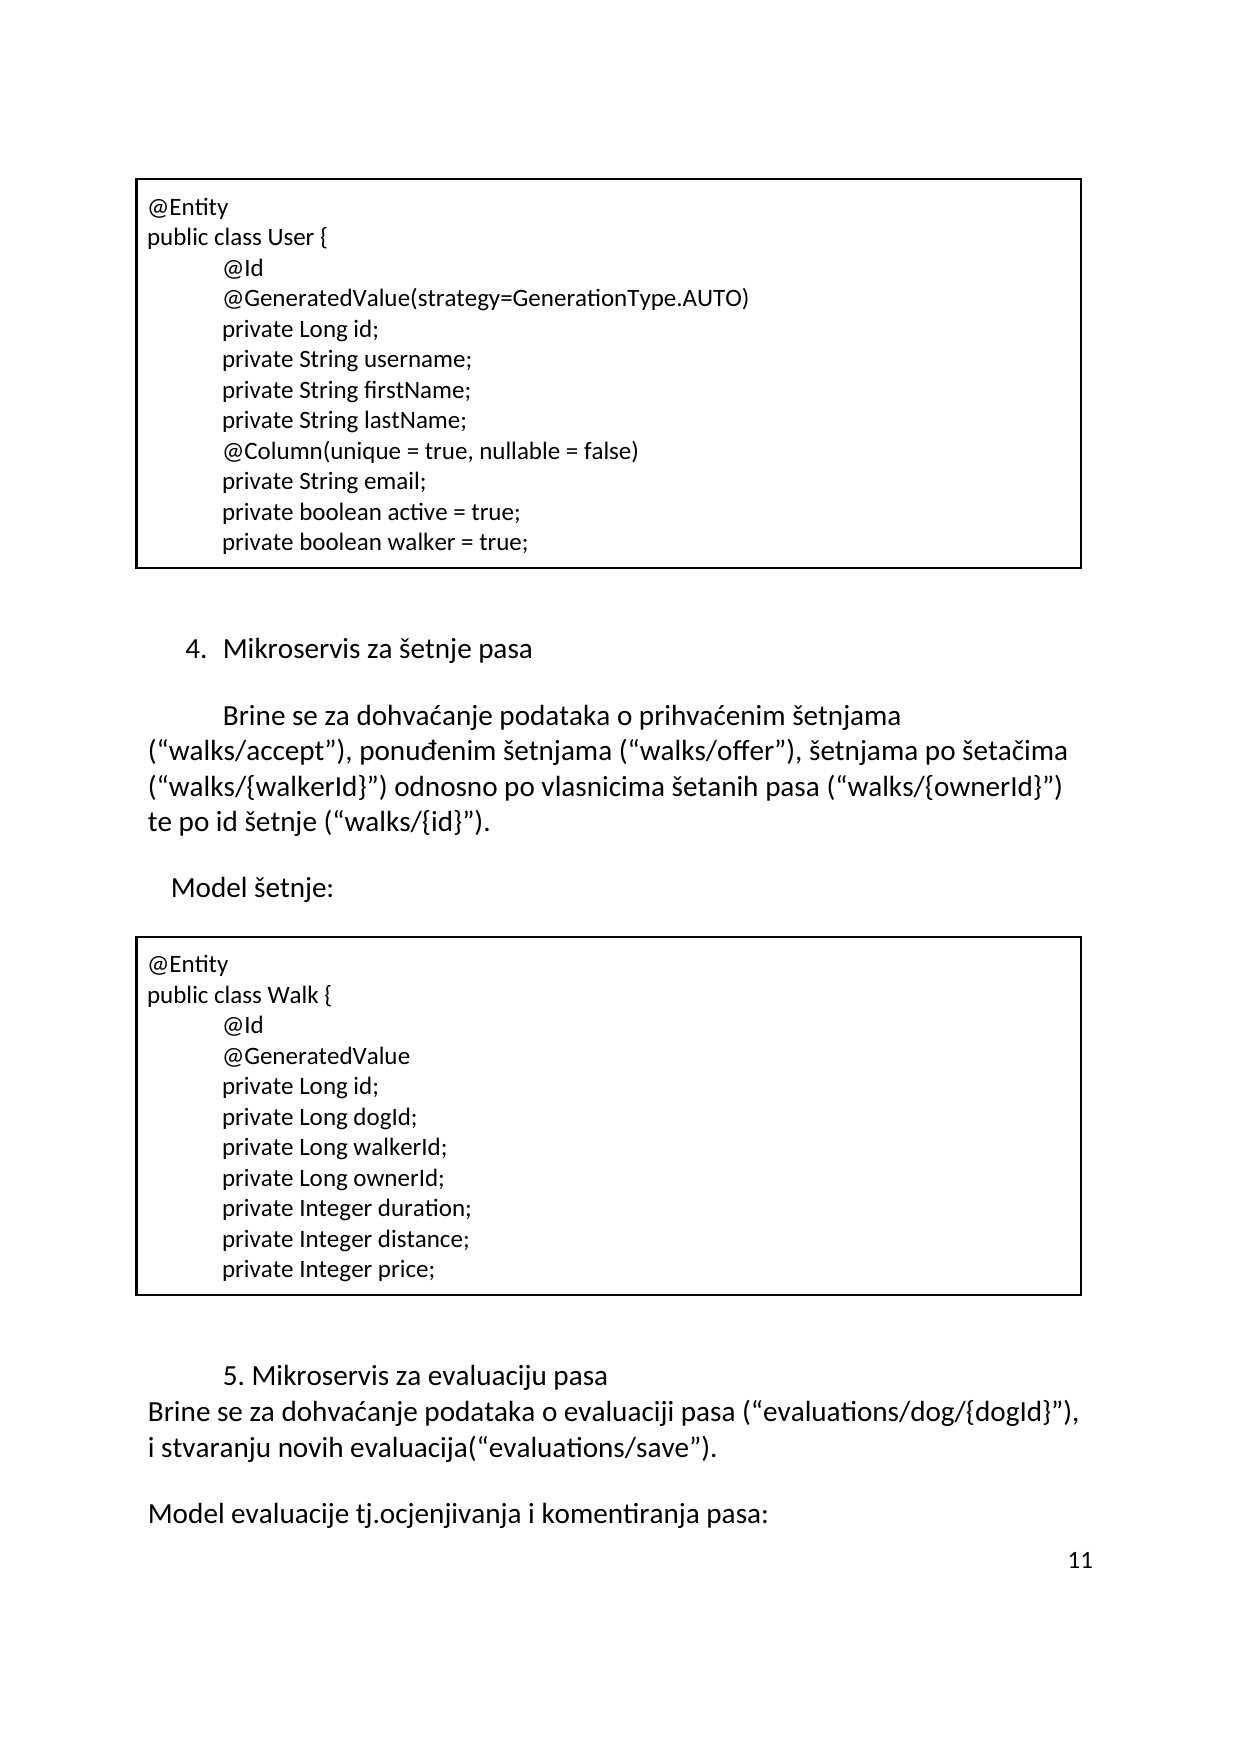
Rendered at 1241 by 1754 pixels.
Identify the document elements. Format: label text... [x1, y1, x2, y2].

text Brine se za dohvaćanje podataka o prihvaćenim šetnjama (“walks/accept”), ponuđenim šetnjama (“walks/offer”), šetnjama po šetačima (“walks/{walkerId}”) odnosno po vlasnicima šetanih pasa (“walks/{ownerId}”) te po id šetnje (“walks/{id}”). [148, 697, 1093, 839]
table_header @Entity public class Walk { @Id @GeneratedValue private Long id; private Long dogId; private Long walkerId; private Long ownerId; private Integer duration; private Integer distance; private Integer price; [138, 938, 1080, 1294]
list Mikroservis za šetnje pasa [185, 630, 1093, 666]
text Model šetnje: [148, 869, 1093, 905]
text 5. Mikroservis za evaluaciju pasa [148, 1357, 1093, 1393]
table_header @Entity public class User { @Id @GeneratedValue(strategy=GenerationType.AUTO) private Long id; private String username; private String firstName; private String lastName; @Column(unique = true, nullable = false) private String email; private boolean active = true; private boolean walker = true; [138, 180, 1080, 567]
text Model evaluacije tj.ocjenjivanja i komentiranja pasa: [148, 1495, 1093, 1531]
text Brine se za dohvaćanje podataka o evaluaciji pasa (“evaluations/dog/{dogId}”), i stvaranju novih evaluacija(“evaluations/save”). [148, 1393, 1093, 1464]
